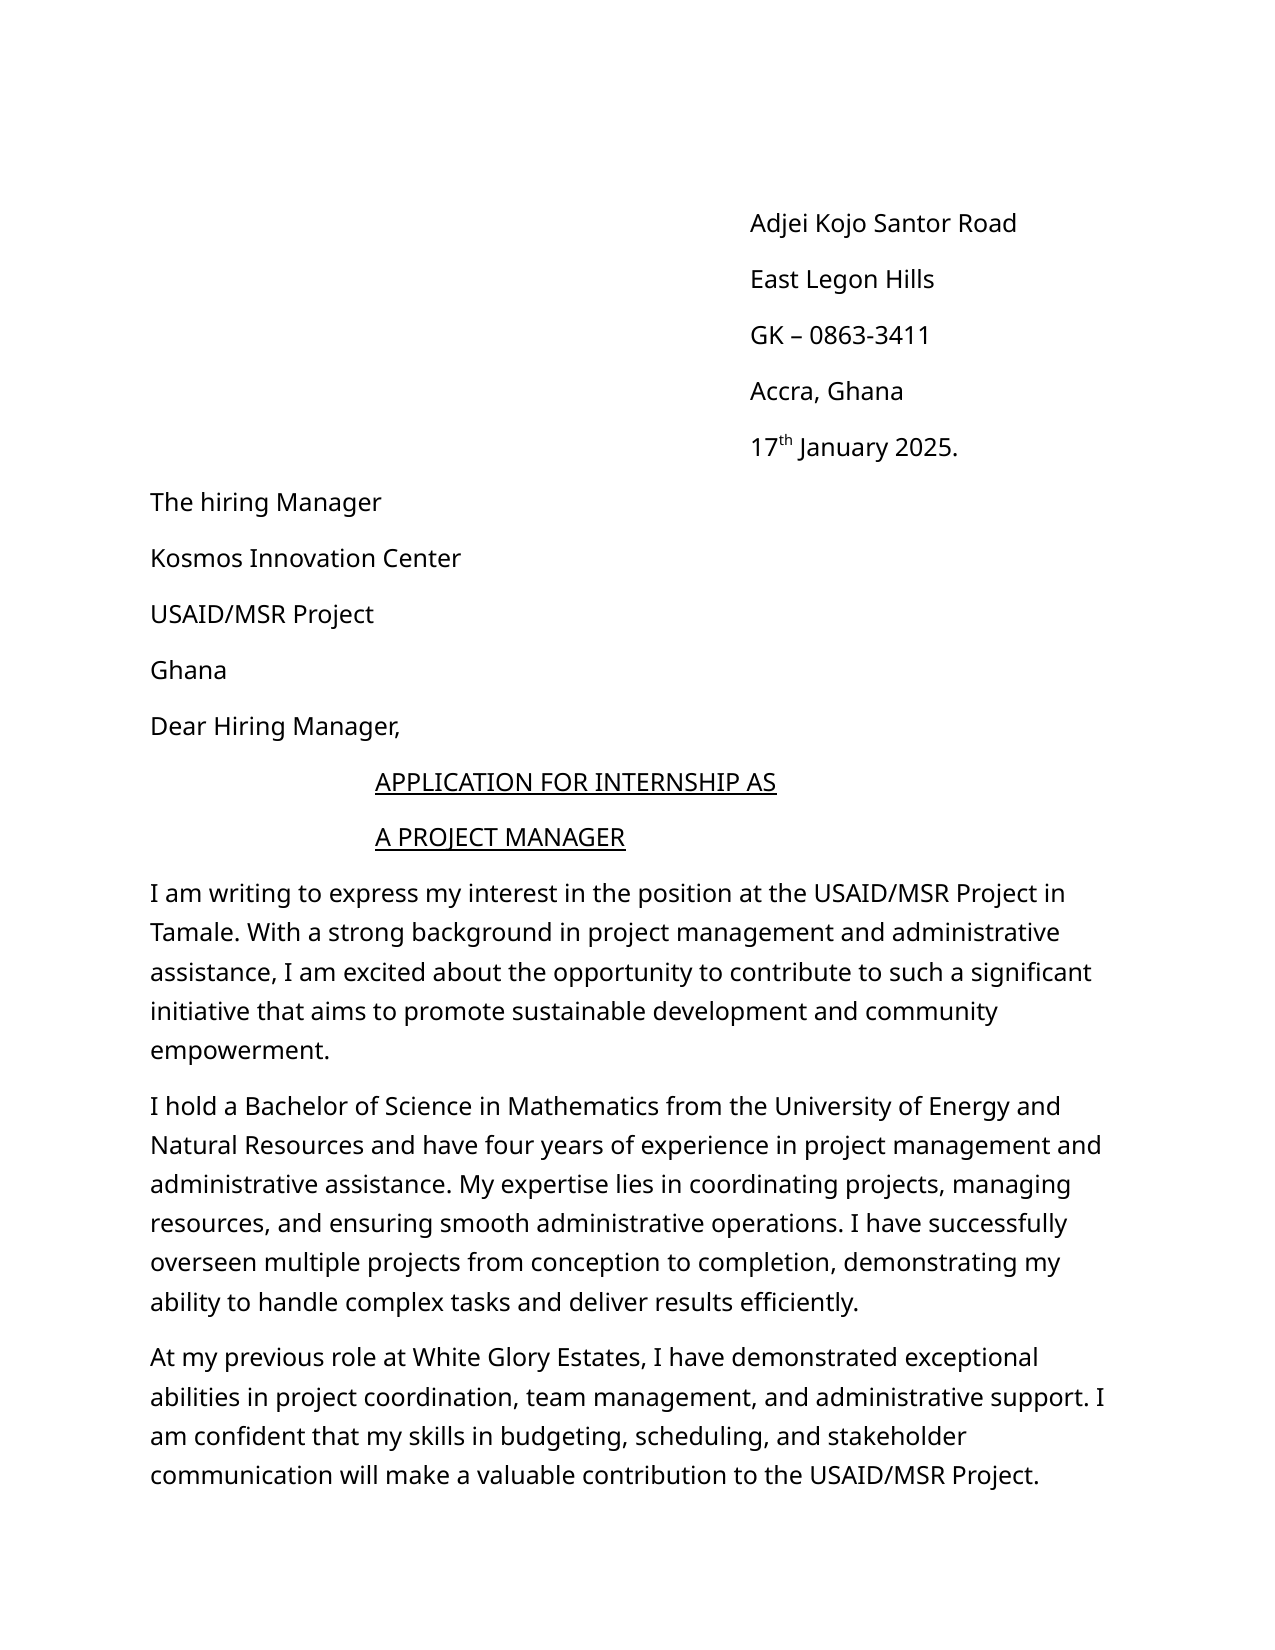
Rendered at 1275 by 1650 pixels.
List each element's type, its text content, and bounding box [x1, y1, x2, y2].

text USAID/MSR Project [150, 597, 1125, 631]
text I hold a Bachelor of Science in Mathematics from the University of Energy and Natural Resources and have four years of experience in project management and administrative assistance. My expertise lies in coordinating projects, managing resources, and ensuring smooth administrative operations. I have successfully overseen multiple projects from conception to completion, demonstrating my ability to handle complex tasks and deliver results efficiently. [150, 1088, 1125, 1318]
text Kosmos Innovation Center [150, 541, 1125, 575]
text Adjei Kojo Santor Road [750, 206, 1125, 240]
text A PROJECT MANAGER [375, 820, 1125, 854]
text The hiring Manager [150, 485, 1125, 519]
text I am writing to express my interest in the position at the USAID/MSR Project in Tamale. With a strong background in project management and administrative assistance, I am excited about the opportunity to contribute to such a significant initiative that aims to promote sustainable development and community empowerment. [150, 876, 1125, 1067]
text 17th January 2025. [750, 429, 1125, 463]
text East Legon Hills [750, 262, 1125, 296]
text Dear Hiring Manager, [150, 708, 1125, 742]
text GK – 0863-3411 [750, 317, 1125, 352]
text At my previous role at White Glory Estates, I have demonstrated exceptional abilities in project coordination, team management, and administrative support. I am confident that my skills in budgeting, scheduling, and stakeholder communication will make a valuable contribution to the USAID/MSR Project. [150, 1340, 1125, 1492]
text Ghana [150, 652, 1125, 687]
text APPLICATION FOR INTERNSHIP AS [375, 764, 1125, 798]
text Accra, Ghana [750, 373, 1125, 407]
